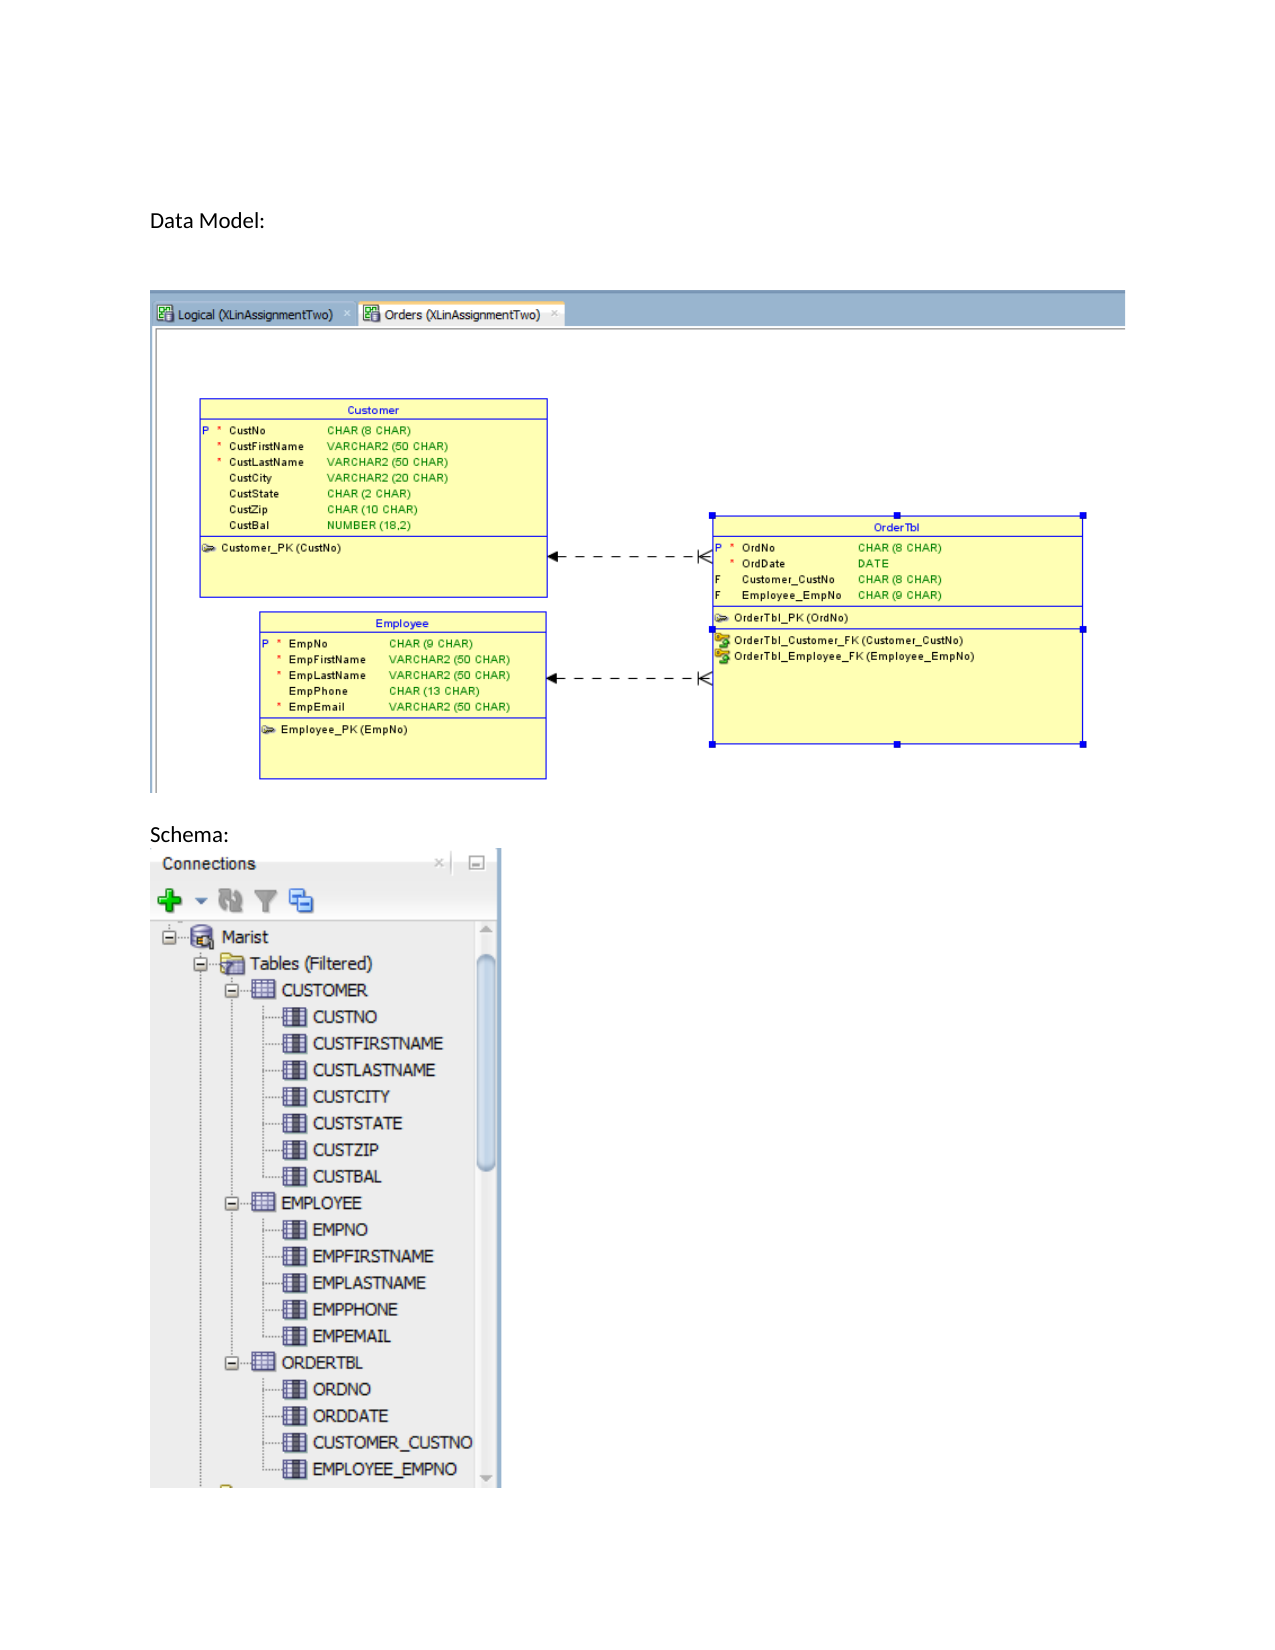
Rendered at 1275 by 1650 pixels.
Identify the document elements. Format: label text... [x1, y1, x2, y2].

text Data Model: [150, 206, 1125, 234]
picture [150, 848, 502, 1488]
text Schema: [150, 820, 1125, 848]
picture [150, 290, 1125, 793]
